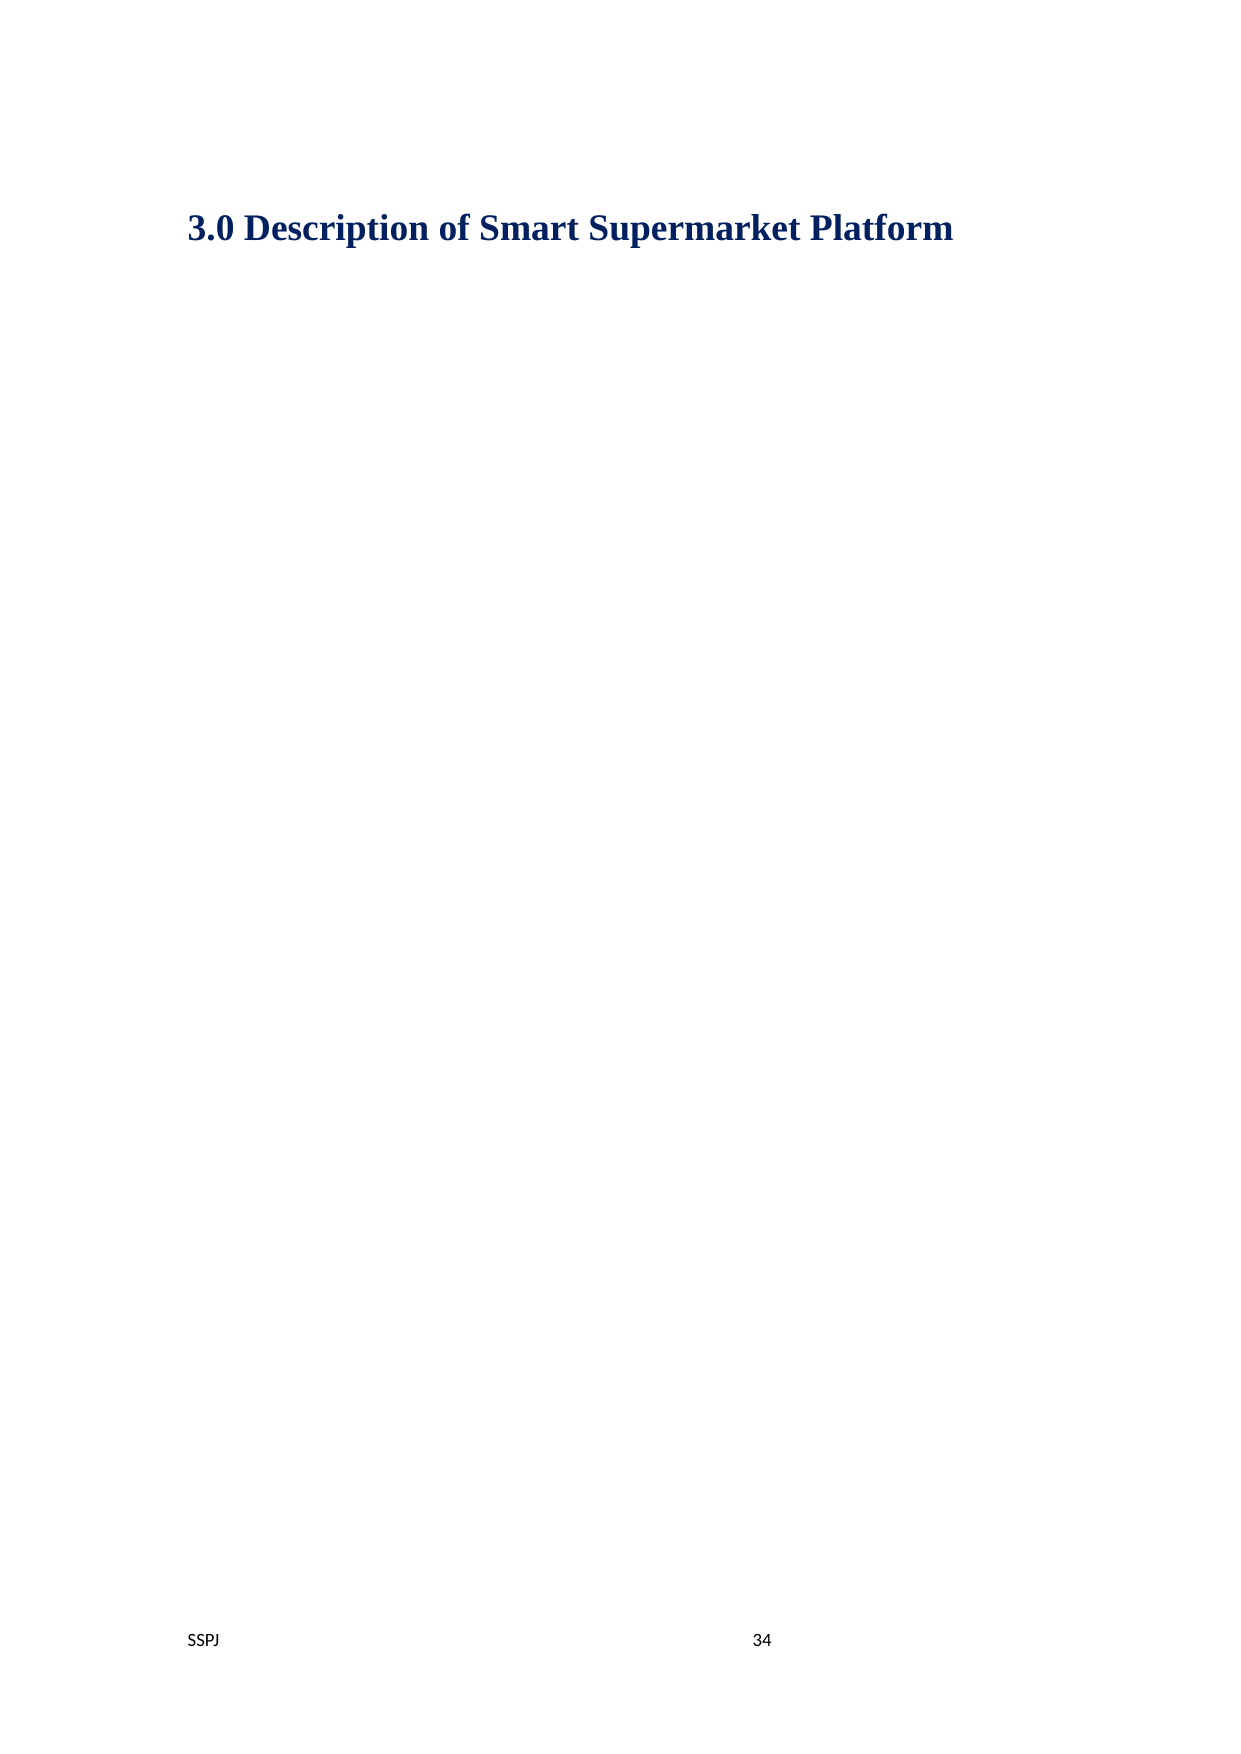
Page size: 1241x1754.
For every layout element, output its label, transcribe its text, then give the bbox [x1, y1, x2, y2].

text 3.0 Description of Smart Supermarket Platform [187, 194, 1053, 259]
